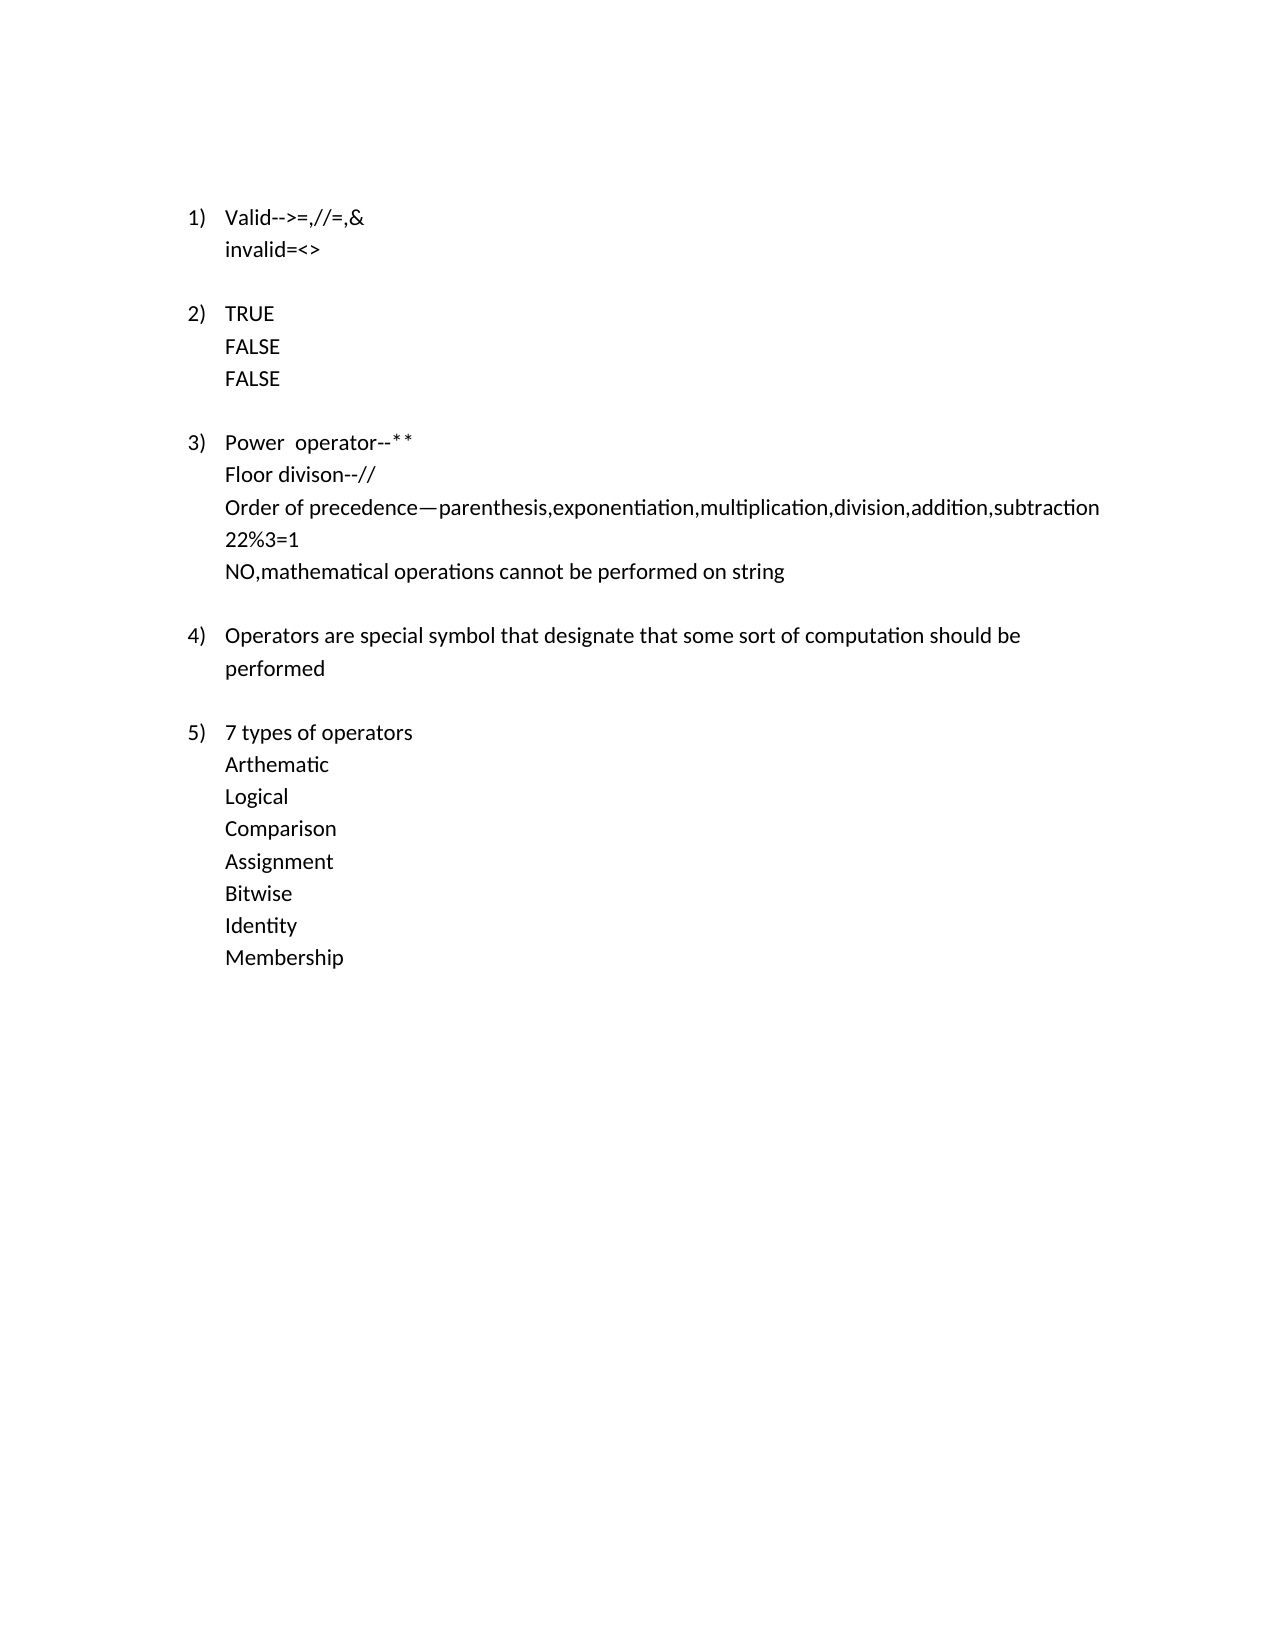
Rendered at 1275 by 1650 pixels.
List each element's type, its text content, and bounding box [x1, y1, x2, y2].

list Floor divison--// [225, 461, 1125, 488]
list Operators are special symbol that designate that some sort of computation should be performed [187, 621, 1125, 682]
list Order of precedence—parenthesis,exponentiation,multiplication,division,addition,subtraction [225, 493, 1125, 521]
list Identity [225, 911, 1125, 939]
list Arthematic [225, 750, 1125, 778]
list Membership [225, 943, 1125, 971]
list Power operator--** [187, 428, 1125, 456]
list Valid-->=,//=,& [187, 203, 1125, 231]
list TRUE [187, 299, 1125, 328]
list 22%3=1 [225, 525, 1125, 553]
list Comparison [225, 814, 1125, 843]
list Logical [225, 782, 1125, 810]
list FALSE [225, 332, 1125, 360]
list NO,mathematical operations cannot be performed on string [225, 557, 1125, 585]
list invalid=<> [225, 235, 1125, 263]
list 7 types of operators [187, 718, 1125, 746]
list Assignment [225, 847, 1125, 875]
list FALSE [225, 364, 1125, 392]
list Bitwise [225, 879, 1125, 907]
